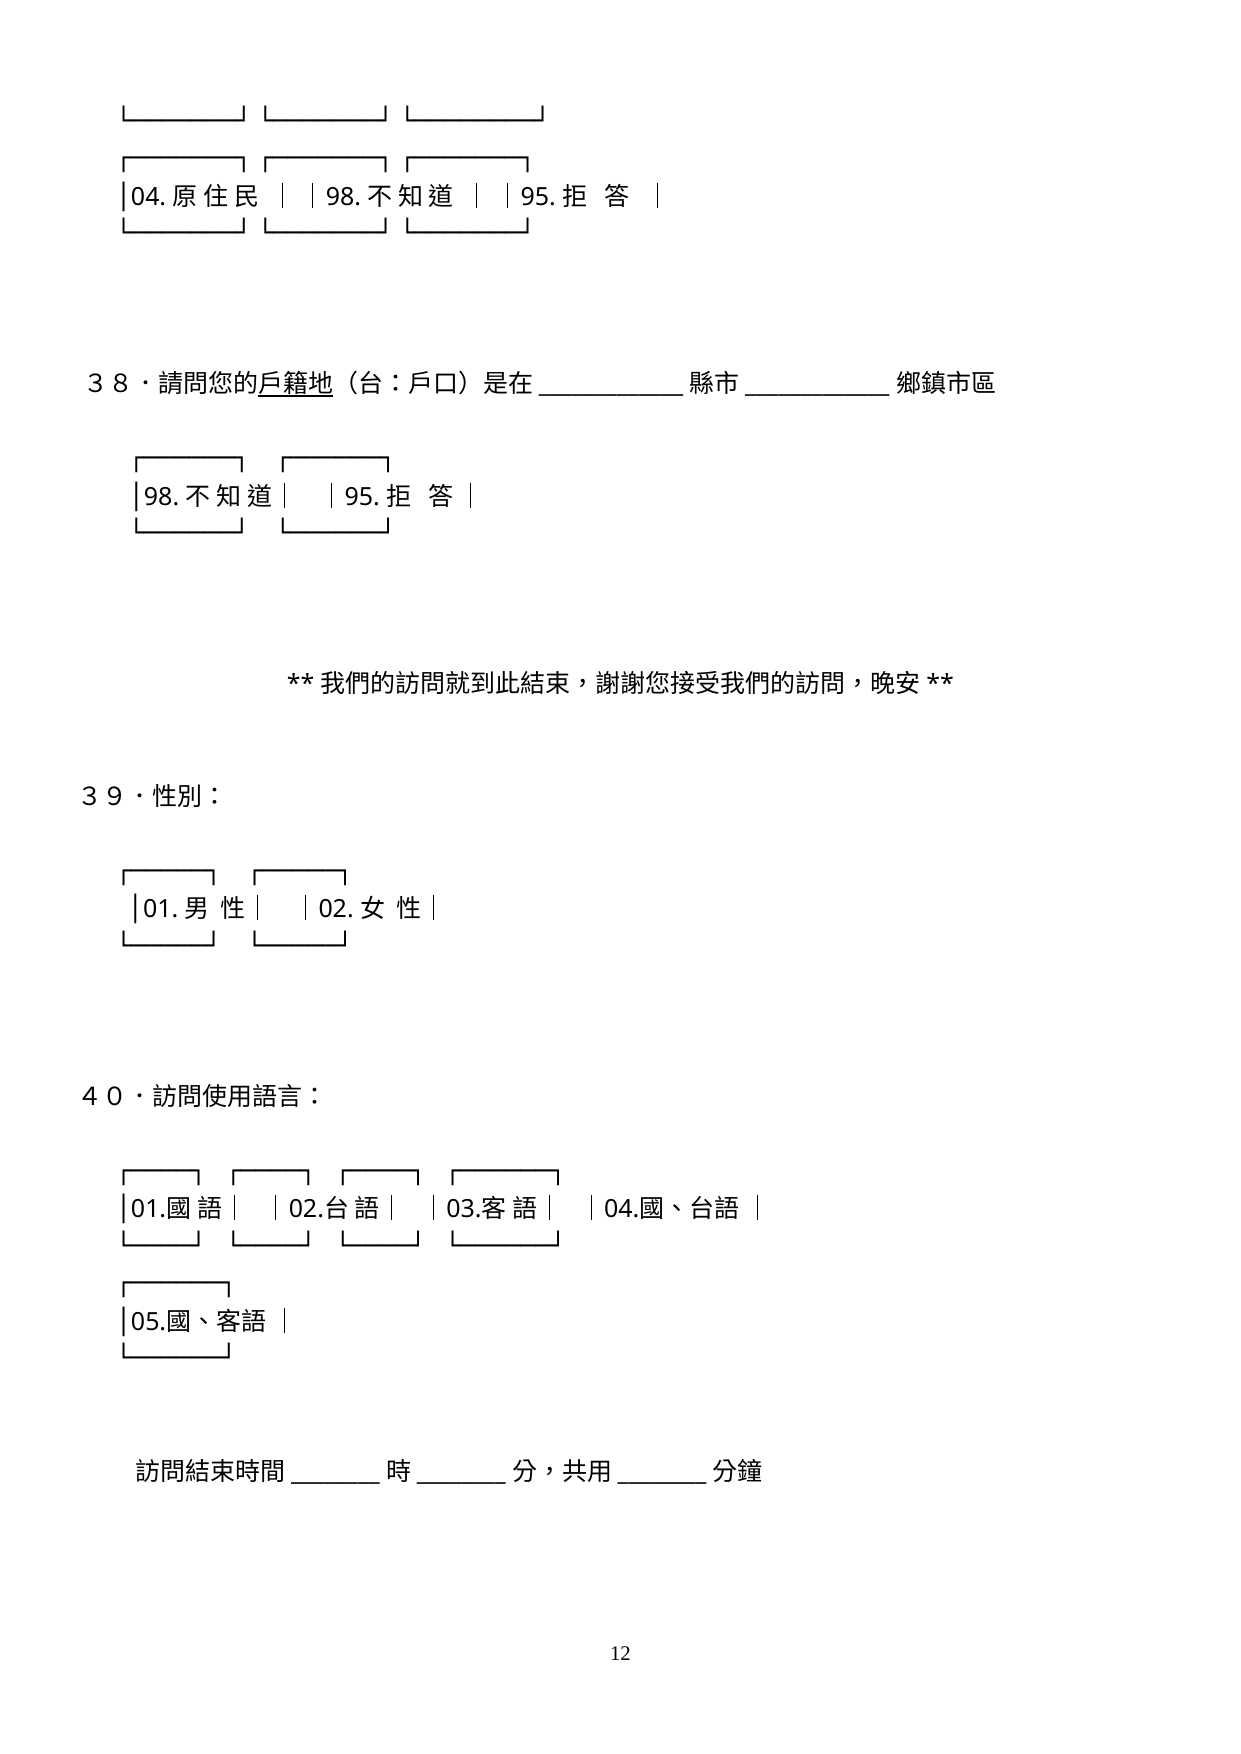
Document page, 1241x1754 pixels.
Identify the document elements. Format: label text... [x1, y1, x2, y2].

text ┌────┐ ┌────┐ ┌────┐ ┌──────┐ [77, 1151, 1163, 1188]
text └───────┘ └───────┘ └───────┘ [77, 213, 1163, 251]
text ** 我們的訪問就到此結束，謝謝您接受我們的訪問，晚安 ** [77, 663, 1163, 701]
text └───────┘ └───────┘ └────────┘ [77, 101, 1163, 138]
text └──────┘ [77, 1338, 1163, 1376]
text │05.國、客語 │ [77, 1301, 1163, 1338]
text ３９．性別： [77, 776, 1163, 813]
text └─────┘ └─────┘ [77, 926, 1163, 963]
text │01. 男 性│ │02. 女 性│ [102, 888, 1063, 926]
text ３８．請問您的戶籍地（台：戶口）是在 _____________ 縣市 _____________ 鄉鎮市區 [83, 363, 1063, 401]
text │01.國 語│ │02.台 語│ │03.客 語│ │04.國、台語 │ [77, 1188, 1163, 1226]
text └────┘ └────┘ └────┘ └──────┘ [77, 1226, 1163, 1263]
text │04. 原 住 民 │ │98. 不 知 道 │ │95. 拒 答 │ [77, 176, 1163, 213]
text ┌──────┐ [77, 1263, 1163, 1301]
text │98. 不 知 道│ │95. 拒 答 │ [77, 476, 1163, 513]
text ┌──────┐ ┌──────┐ [77, 438, 1163, 476]
text ４０．訪問使用語言： [77, 1076, 1063, 1113]
text ┌─────┐ ┌─────┐ [77, 851, 1163, 888]
text 訪問結束時間 ________ 時 ________ 分，共用 ________ 分鐘 [77, 1451, 1163, 1488]
text ┌───────┐ ┌───────┐ ┌───────┐ [77, 138, 1163, 176]
text └──────┘ └──────┘ [77, 513, 1163, 551]
